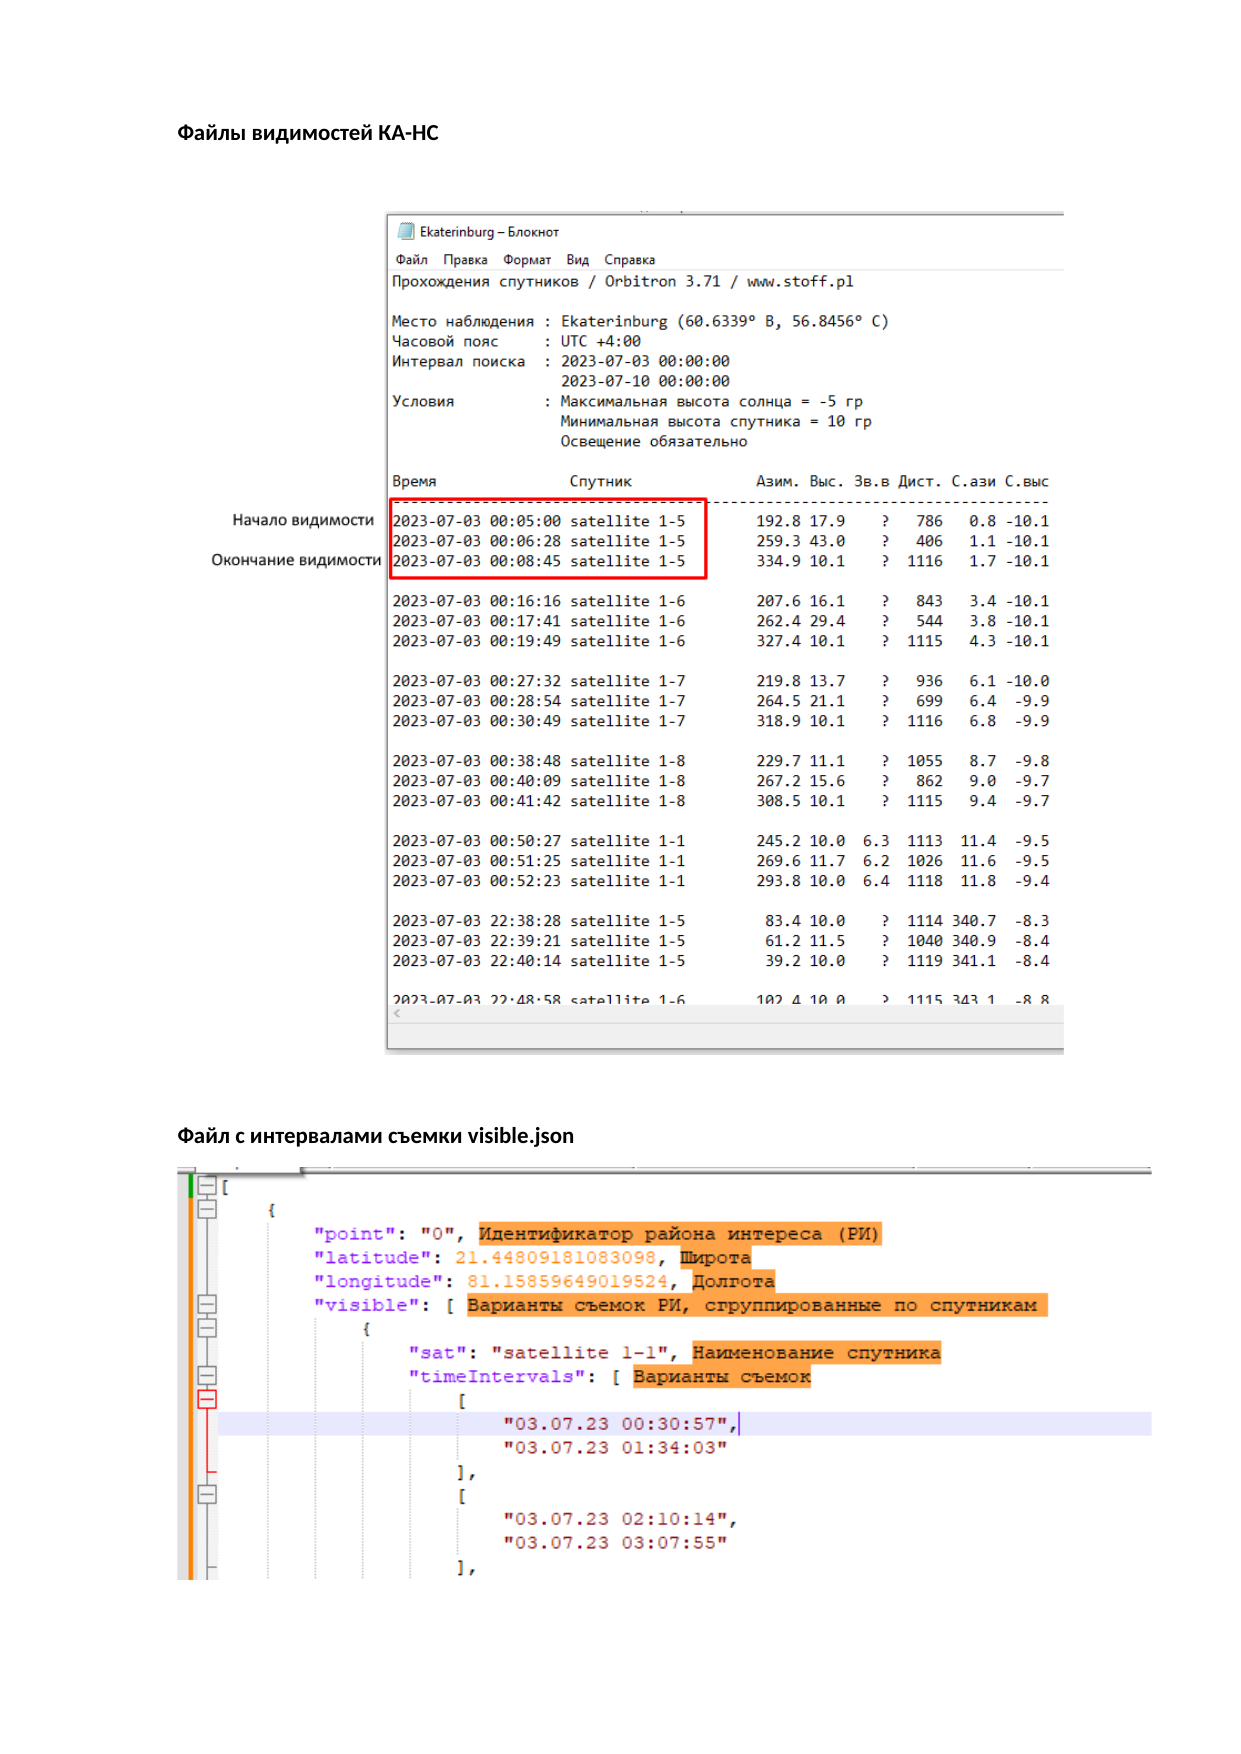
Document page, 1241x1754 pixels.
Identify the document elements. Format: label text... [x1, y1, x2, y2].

text Файлы видимостей КА-НС [177, 118, 1152, 146]
picture [177, 211, 1065, 1055]
picture [177, 1167, 1152, 1580]
text Файл с интервалами съемки visible.json [177, 1121, 1152, 1149]
